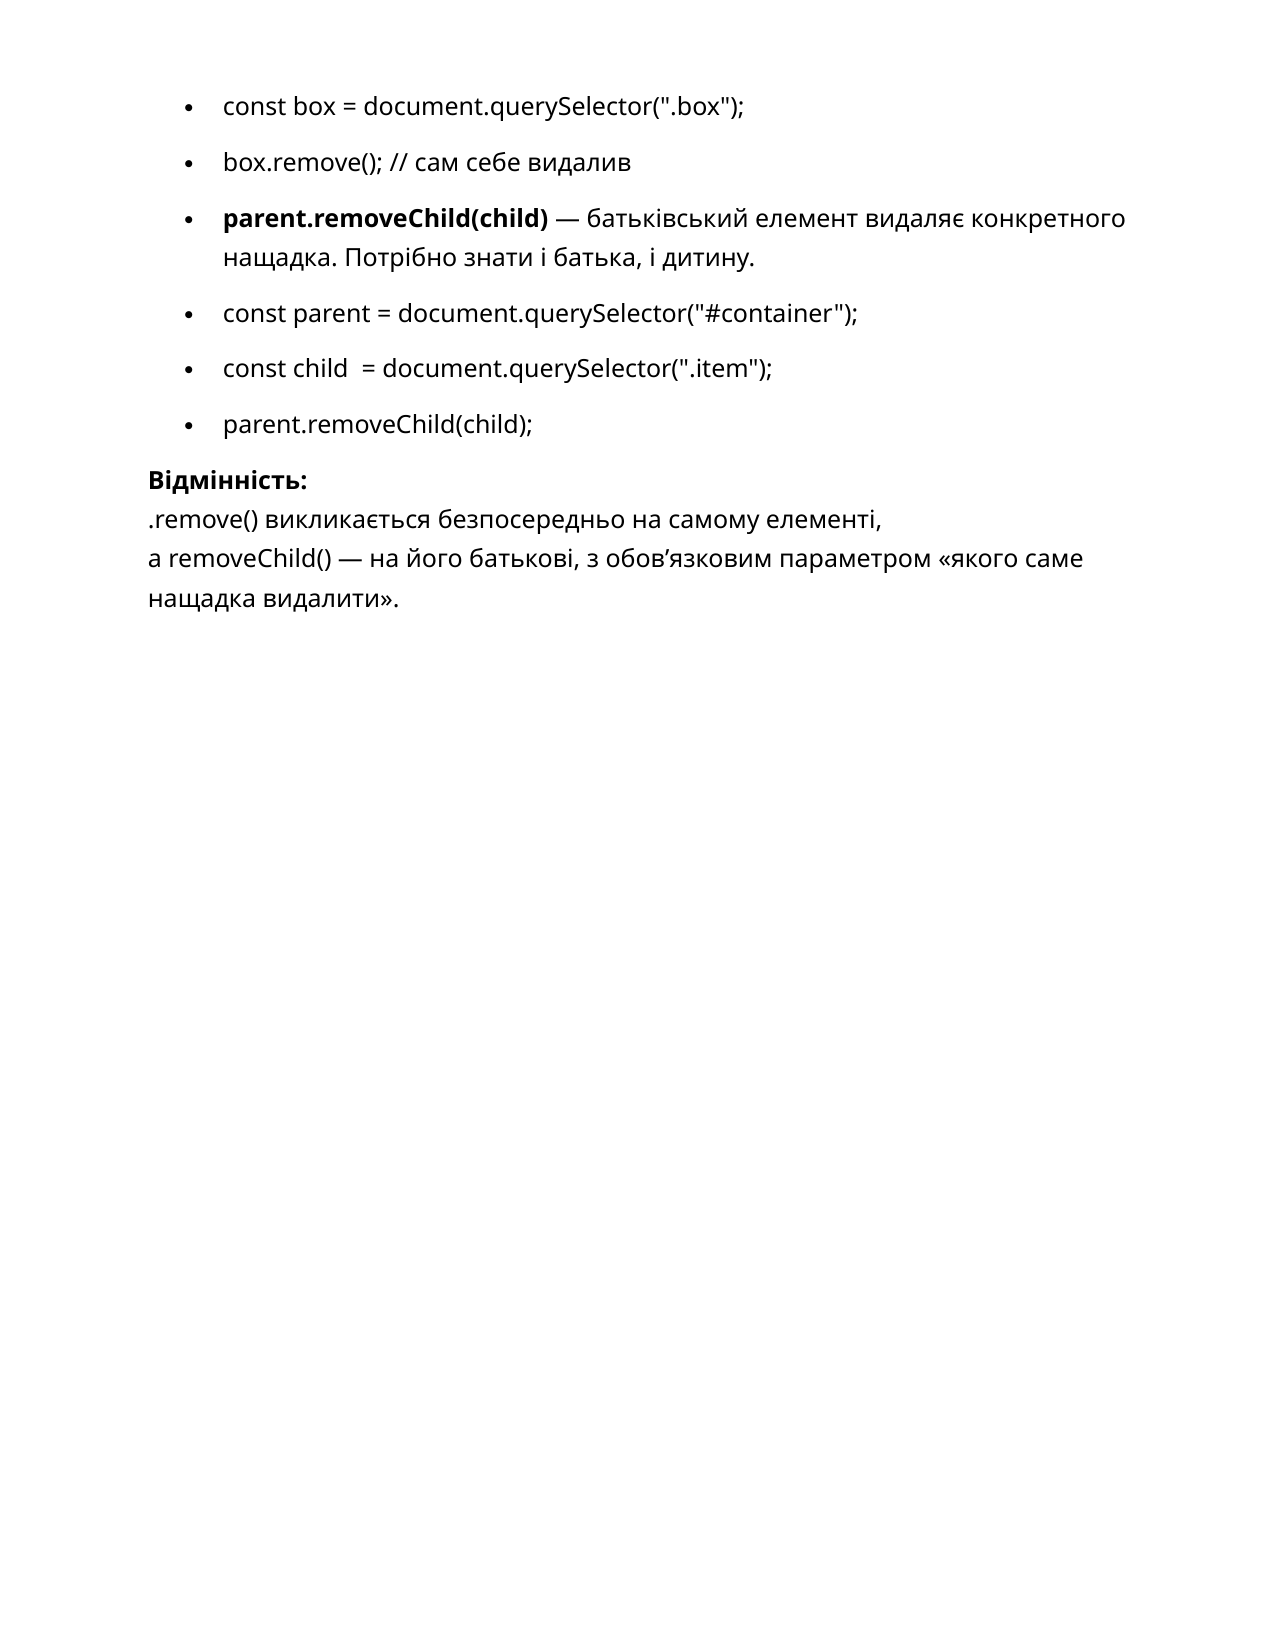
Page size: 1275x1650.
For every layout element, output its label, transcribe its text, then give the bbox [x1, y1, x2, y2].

list box.remove(); // сам себе видалив [185, 144, 1186, 178]
list const box = document.querySelector(".box"); [185, 88, 1186, 123]
list const child = document.querySelector(".item"); [185, 351, 1186, 385]
list parent.removeChild(child); [185, 407, 1186, 441]
text Відмінність: .remove() викликається безпосередньо на самому елементі, а removeChild() — на його батькові, з обов’язковим параметром «якого саме нащадка видалити». [148, 463, 1186, 614]
list parent.removeChild(child) — батьківський елемент видаляє конкретного нащадка. Потрібно знати і батька, і дитину. [185, 200, 1186, 273]
list const parent = document.querySelector("#container"); [185, 295, 1186, 329]
